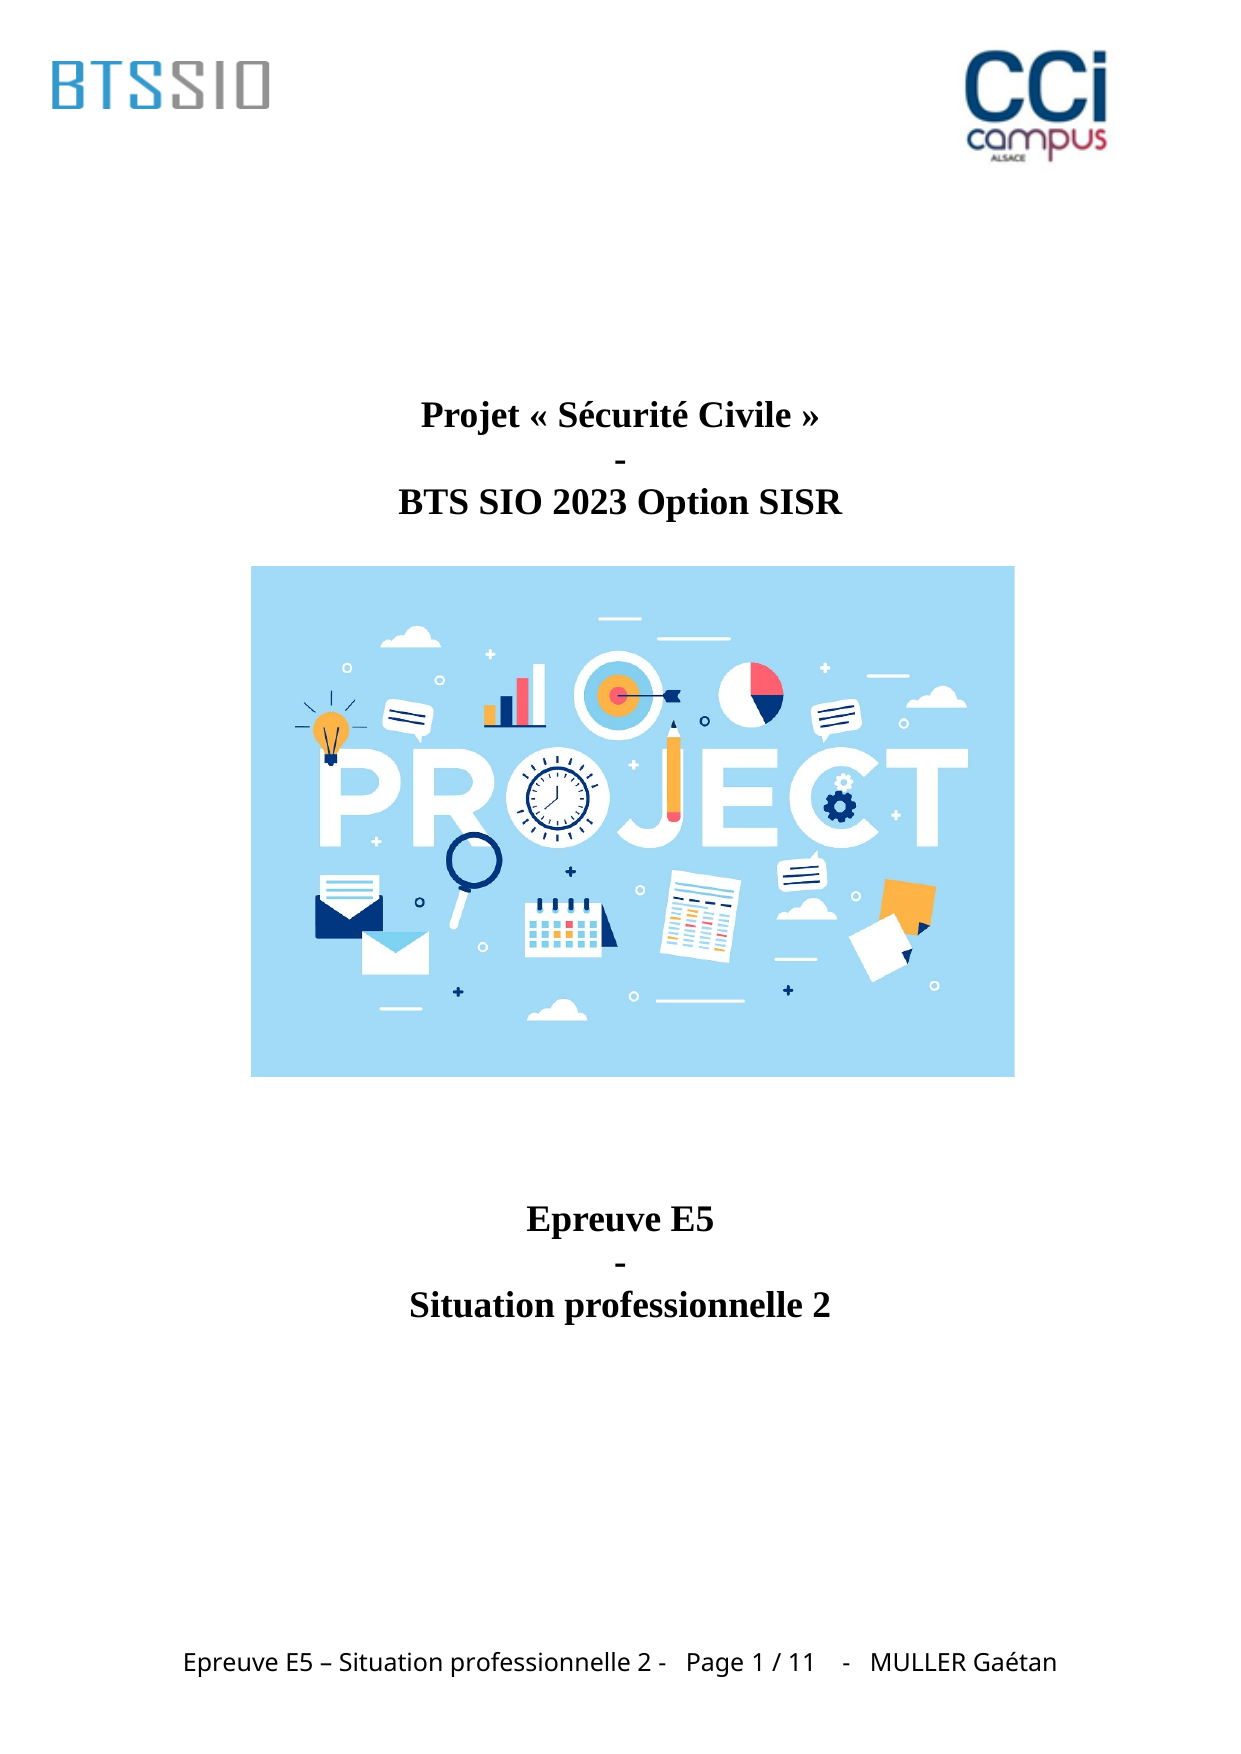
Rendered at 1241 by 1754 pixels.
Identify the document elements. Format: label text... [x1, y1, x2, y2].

text Epreuve E5 [89, 1197, 1152, 1240]
picture [248, 566, 1014, 1076]
picture [52, 61, 270, 109]
text - [89, 436, 1152, 479]
picture [957, 27, 1131, 171]
text BTS SIO 2023 Option SISR [89, 479, 1152, 522]
text Projet « Sécurité Civile » [89, 393, 1152, 436]
text - [89, 1240, 1152, 1283]
text Situation professionnelle 2 [89, 1283, 1152, 1326]
